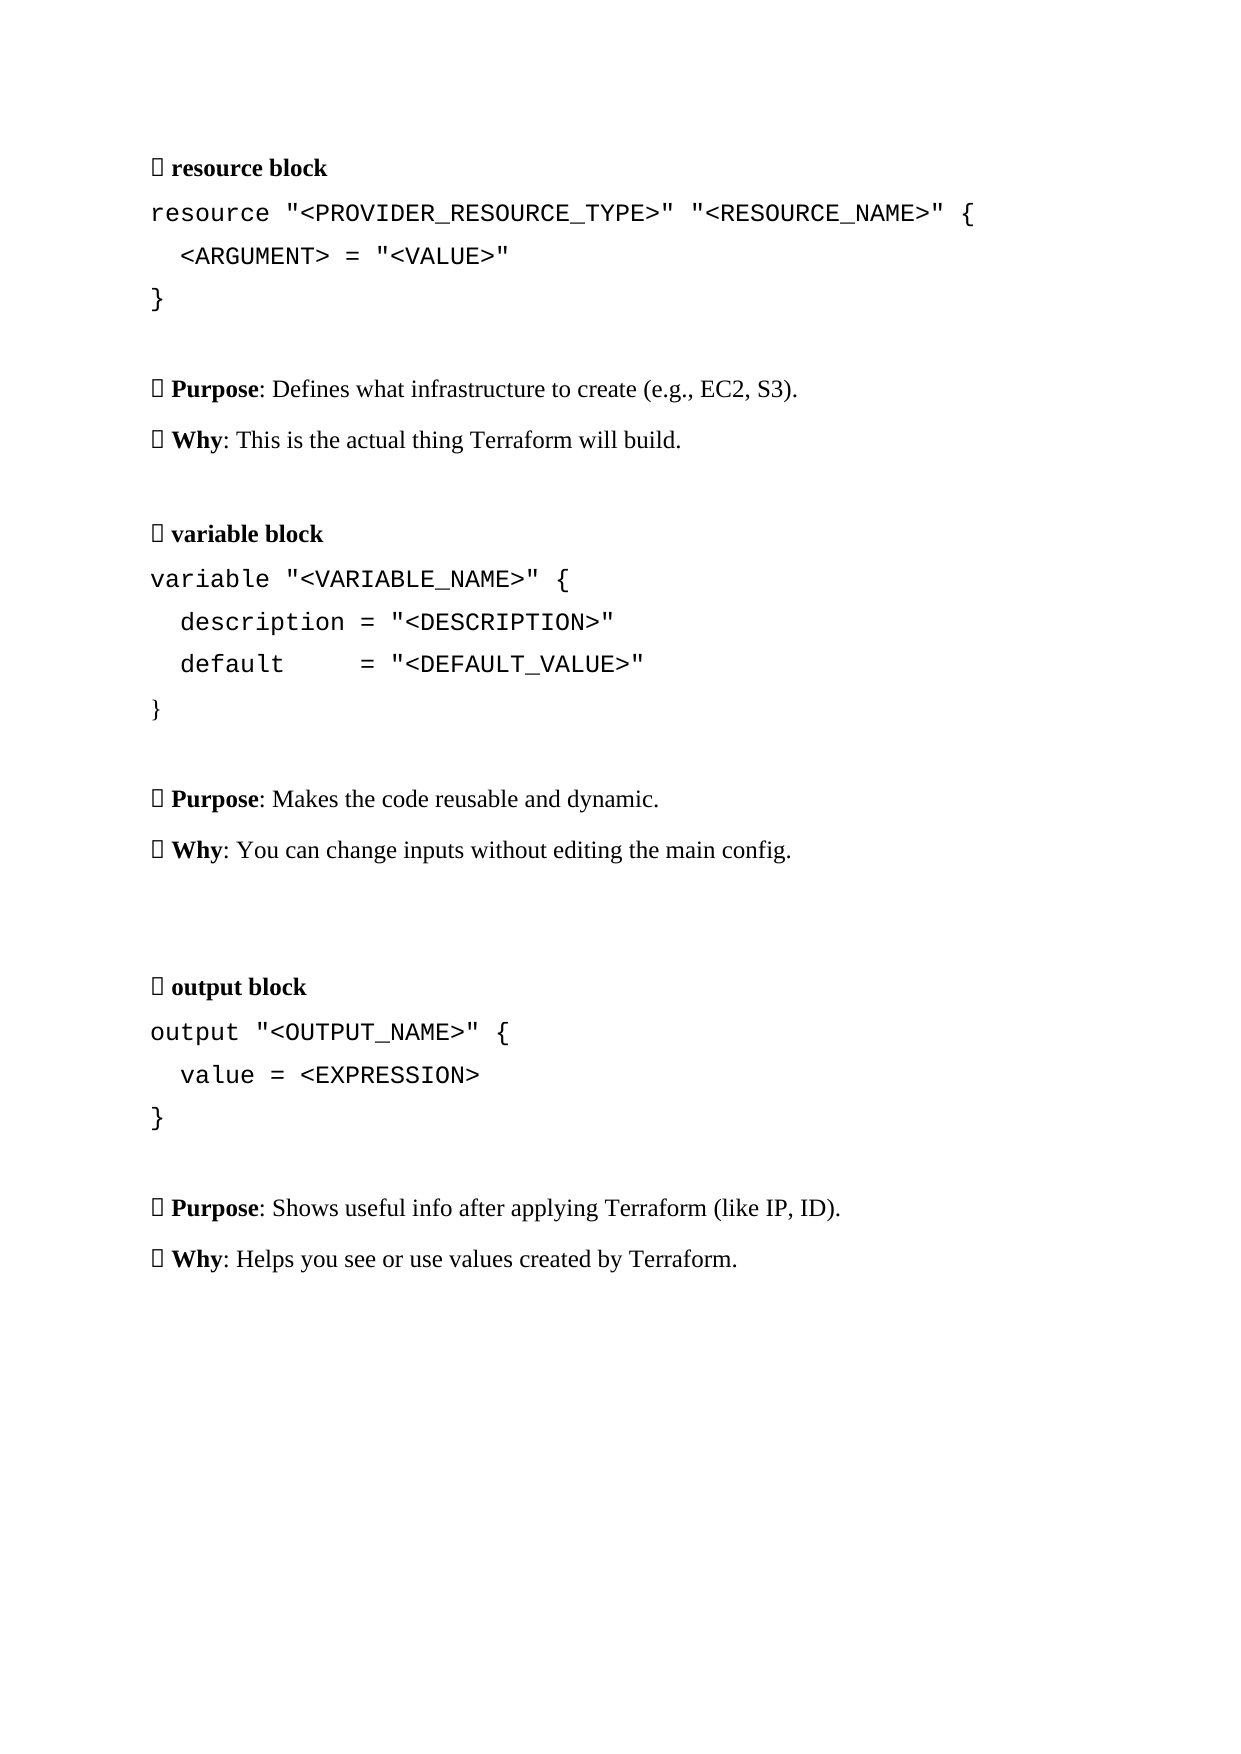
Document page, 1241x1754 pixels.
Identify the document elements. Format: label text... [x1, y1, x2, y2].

text 🔹 Purpose: Makes the code reusable and dynamic. 🔹 Why: You can change inputs without editing the main config. [150, 780, 1090, 866]
text <ARGUMENT> = "<VALUE>" [150, 243, 1090, 272]
text } [150, 1105, 1090, 1133]
text } [150, 286, 1090, 314]
text ✅ resource block [150, 150, 1090, 184]
text } [150, 694, 1090, 723]
text variable "<VARIABLE_NAME>" { [150, 567, 1090, 595]
text resource "<PROVIDER_RESOURCE_TYPE>" "<RESOURCE_NAME>" { [150, 201, 1090, 229]
text 🔹 Purpose: Defines what infrastructure to create (e.g., EC2, S3). 🔹 Why: This is the actual thing Terraform will build. [150, 371, 1090, 456]
text default = "<DEFAULT_VALUE>" [150, 652, 1090, 680]
text ✅ variable block [150, 516, 1090, 550]
text description = "<DESCRIPTION>" [150, 609, 1090, 637]
text 🔹 Purpose: Shows useful info after applying Terraform (like IP, ID). 🔹 Why: Helps you see or use values created by Terraform. [150, 1190, 1090, 1275]
text output "<OUTPUT_NAME>" { [150, 1020, 1090, 1048]
text ✅ output block [150, 969, 1090, 1003]
text value = <EXPRESSION> [150, 1062, 1090, 1091]
